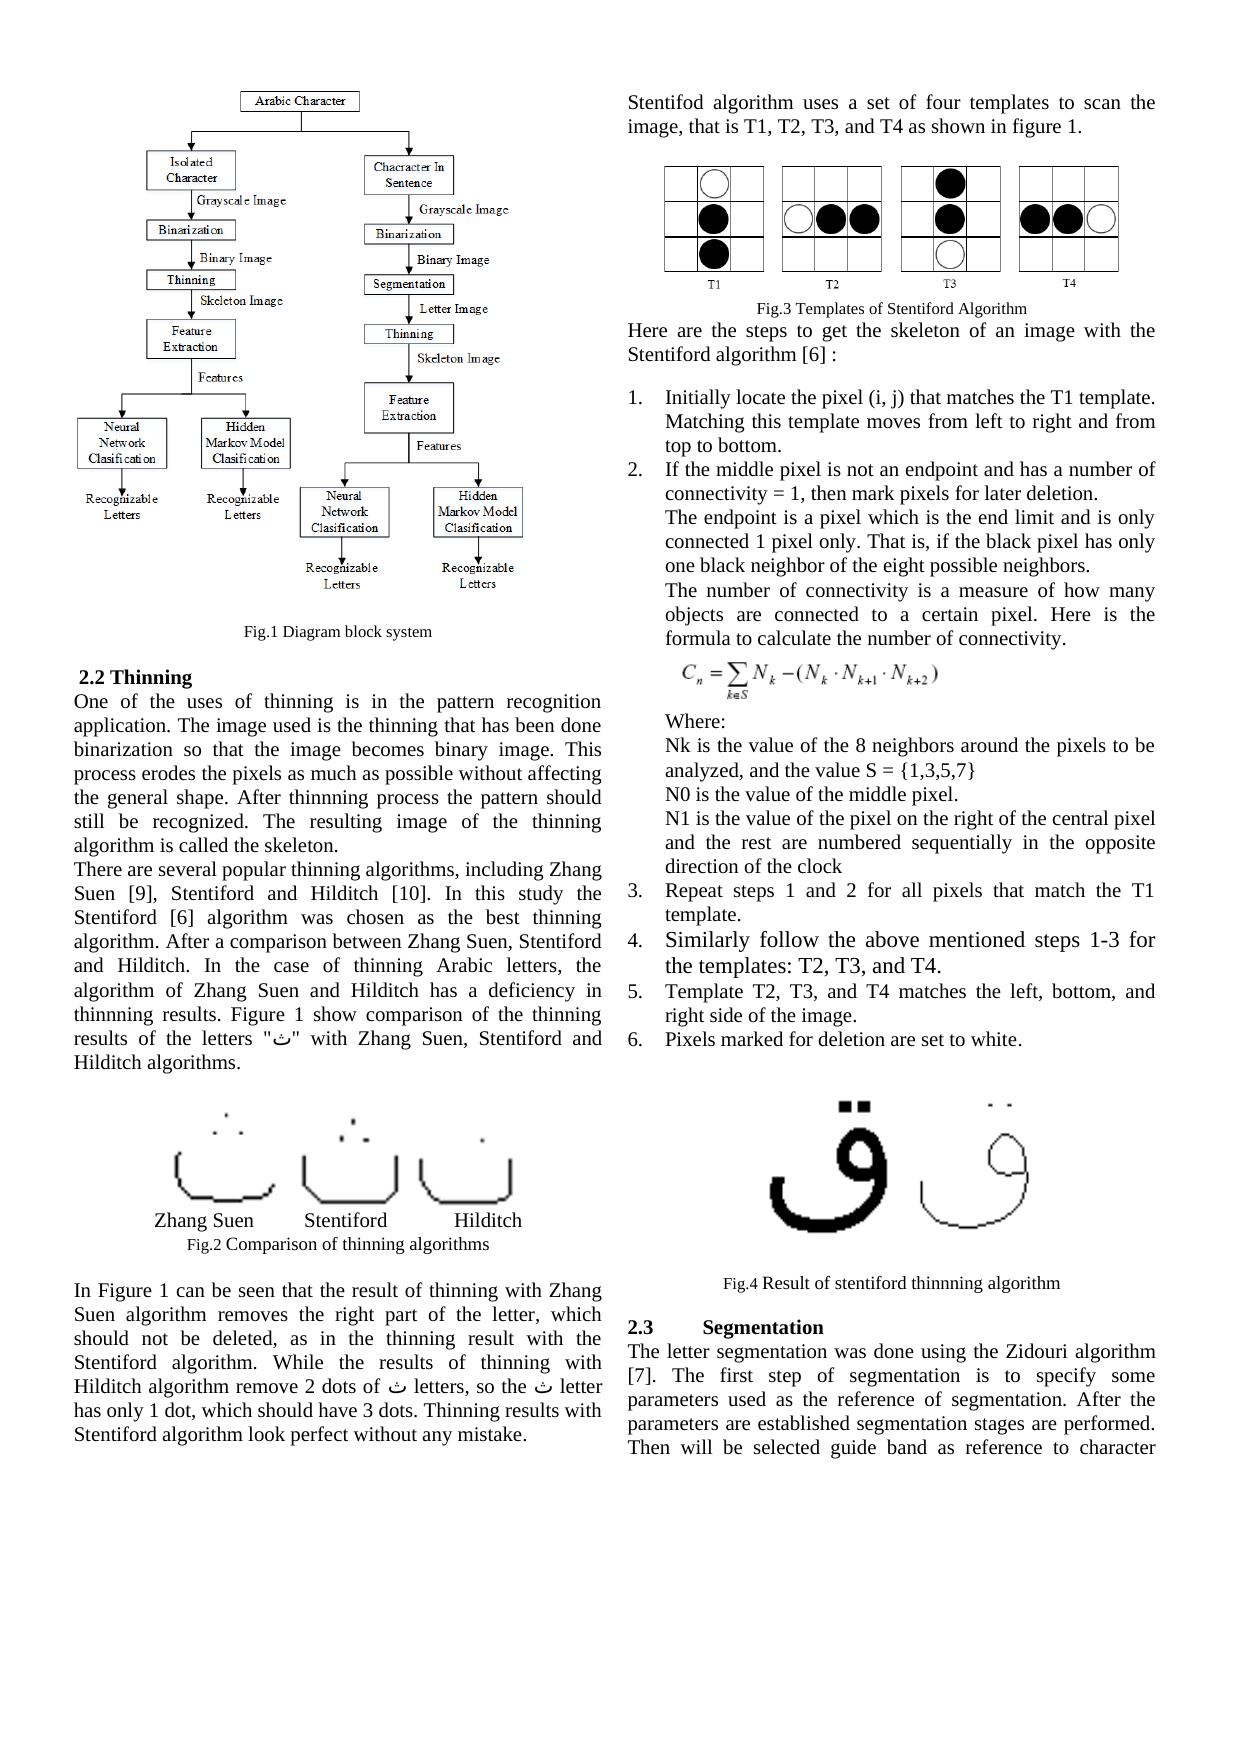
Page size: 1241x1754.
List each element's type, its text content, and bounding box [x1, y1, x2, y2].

picture [664, 649, 955, 710]
list The endpoint is a pixel which is the end limit and is only connected 1 pixel only. That is, if the black pixel has only one black neighbor of the eight possible neighbors. [665, 505, 1156, 577]
list N1 is the value of the pixel on the right of the central pixel and the rest are numbered sequentially in the opposite direction of the clock [665, 806, 1156, 878]
text Here are the steps to get the skeleton of an image with the Stentiford algorithm [6] : [627, 318, 1156, 366]
text One of the uses of thinning is in the pattern recognition application. The image used is the thinning that has been done binarization so that the image becomes binary image. This process erodes the pixels as much as possible without affecting the general shape. After thinnning process the pattern should still be recognized. The resulting image of the thinning algorithm is called the skeleton. [73, 689, 602, 857]
picture [662, 162, 1121, 299]
text There are several popular thinning algorithms, including Zhang Suen [9], Stentiford and Hilditch [10]. In this study the Stentiford [6] algorithm was chosen as the best thinning algorithm. After a comparison between Zhang Suen, Stentiford and Hilditch. In the case of thinning Arabic letters, the algorithm of Zhang Suen and Hilditch has a deficiency in thinnning results. Figure 1 show comparison of the thinning results of the letters "ث" with Zhang Suen, Stentiford and Hilditch algorithms. [73, 857, 602, 1074]
picture [73, 90, 532, 598]
picture [758, 1075, 900, 1260]
text Fig.3 Templates of Stentiford Algorithm [627, 298, 1156, 318]
text 2.3 Segmentation [627, 1315, 1156, 1339]
text Fig.4 Result of stentiford thinnning algorithm [627, 1272, 1156, 1293]
text Stentifod algorithm uses a set of four templates to scan the image, that is T1, T2, T3, and T4 as shown in figure 1. [627, 90, 1156, 138]
list Where: [665, 709, 1156, 733]
list Initially locate the pixel (i, j) that matches the T1 template. Matching this template moves from left to right and from top to bottom. [627, 385, 1156, 457]
text In Figure 1 can be seen that the result of thinning with Zhang Suen algorithm removes the right part of the letter, which should not be deleted, as in the thinning result with the Stentiford algorithm. While the results of thinning with Hilditch algorithm remove 2 dots of ث letters, so the ث letter has only 1 dot, which should have 3 dots. Thinning results with Stentiford algorithm look perfect without any mistake. [73, 1278, 602, 1446]
list N0 is the value of the middle pixel. [665, 782, 1156, 806]
text Fig.1 Diagram block system [73, 621, 602, 641]
list Nk is the value of the 8 neighbors around the pixels to be analyzed, and the value S = {1,3,5,7} [665, 733, 1156, 782]
list Pixels marked for deletion are set to white. [627, 1027, 1156, 1051]
picture [157, 1097, 519, 1209]
picture [902, 1073, 1046, 1261]
list Repeat steps 1 and 2 for all pixels that match the T1 template. [627, 878, 1156, 926]
list Template T2, T3, and T4 matches the left, bottom, and right side of the image. [627, 979, 1156, 1027]
list If the middle pixel is not an endpoint and has a number of connectivity = 1, then mark pixels for later deletion. [627, 457, 1156, 505]
list Similarly follow the above mentioned steps 1-3 for the templates: T2, T3, and T4. [627, 926, 1156, 979]
text Fig.2 Comparison of thinning algorithms [73, 1232, 602, 1254]
text Zhang Suen Stentiford Hilditch [73, 1208, 602, 1232]
list The number of connectivity is a measure of how many objects are connected to a certain pixel. Here is the formula to calculate the number of connectivity. [665, 577, 1156, 650]
text 2.2 Thinning [73, 665, 602, 689]
